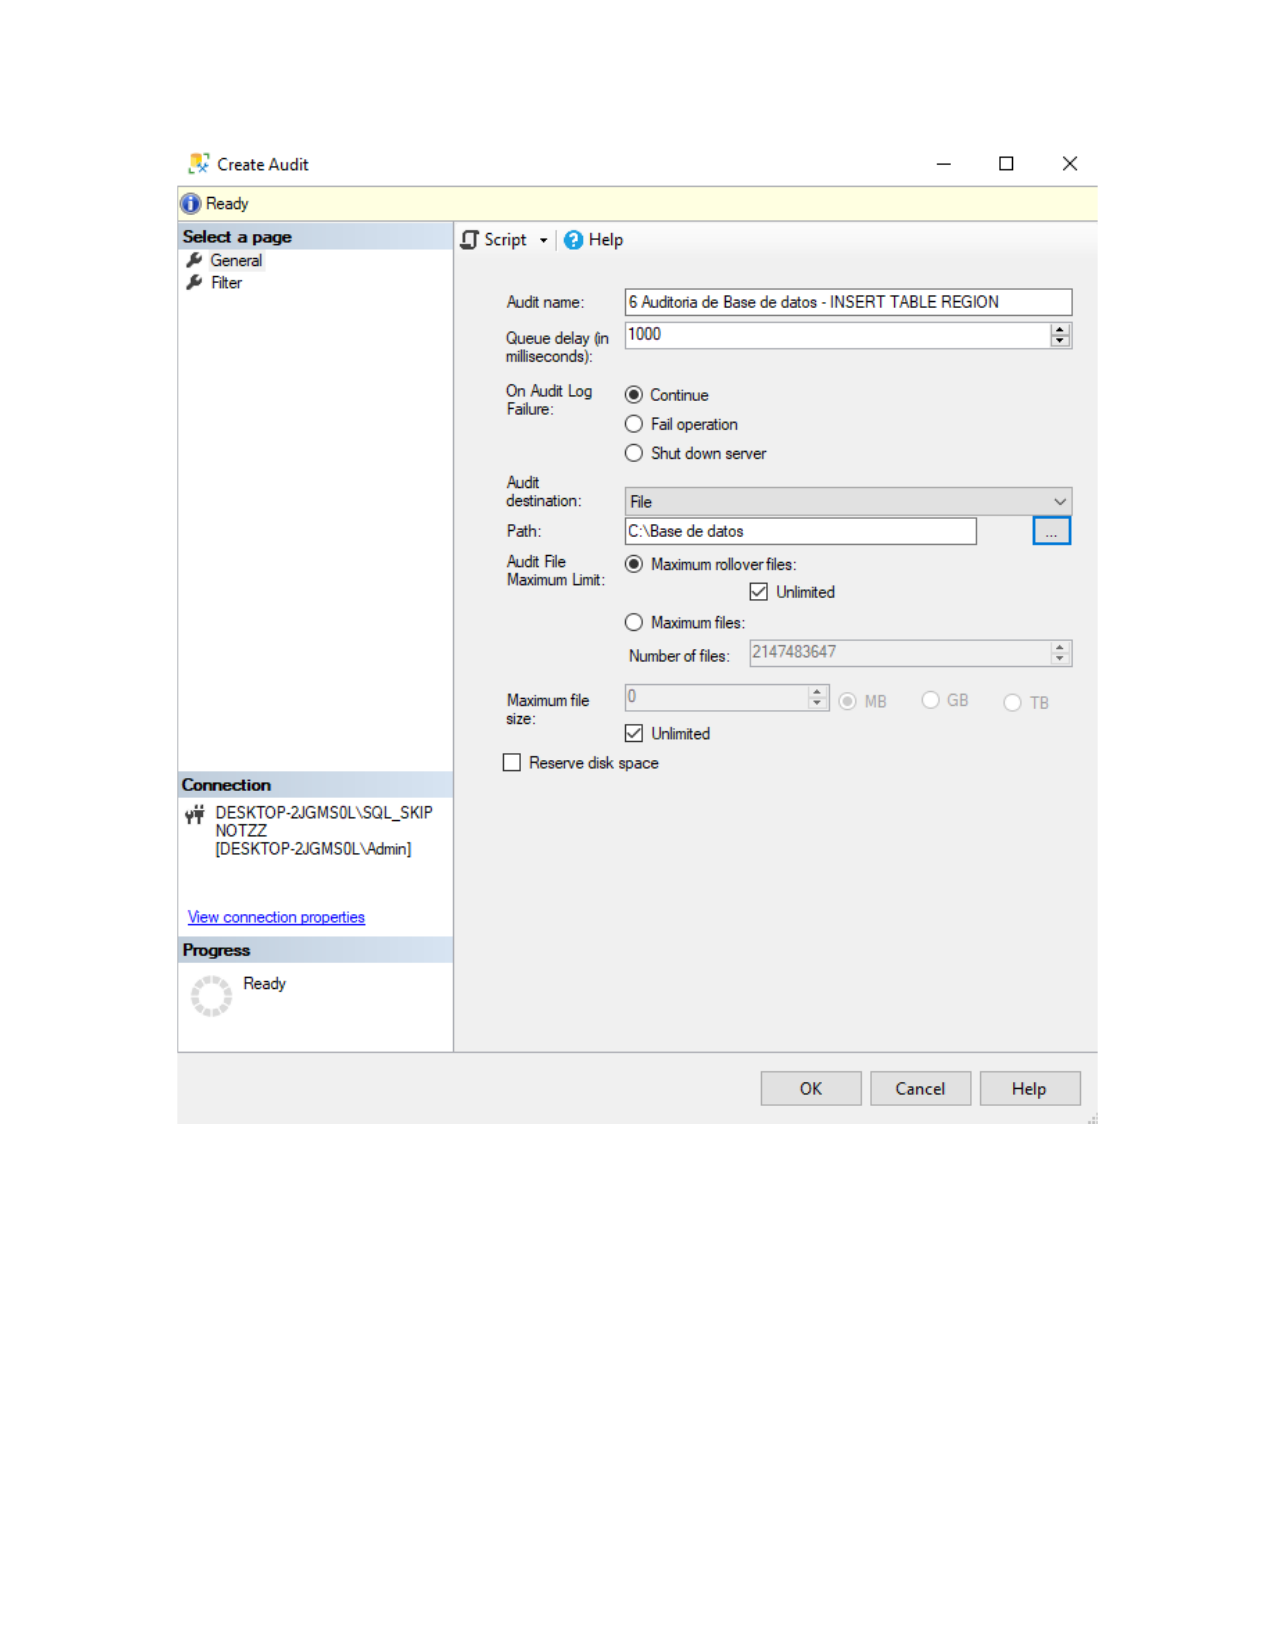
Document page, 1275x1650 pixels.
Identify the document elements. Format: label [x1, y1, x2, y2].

picture [177, 147, 1098, 1124]
